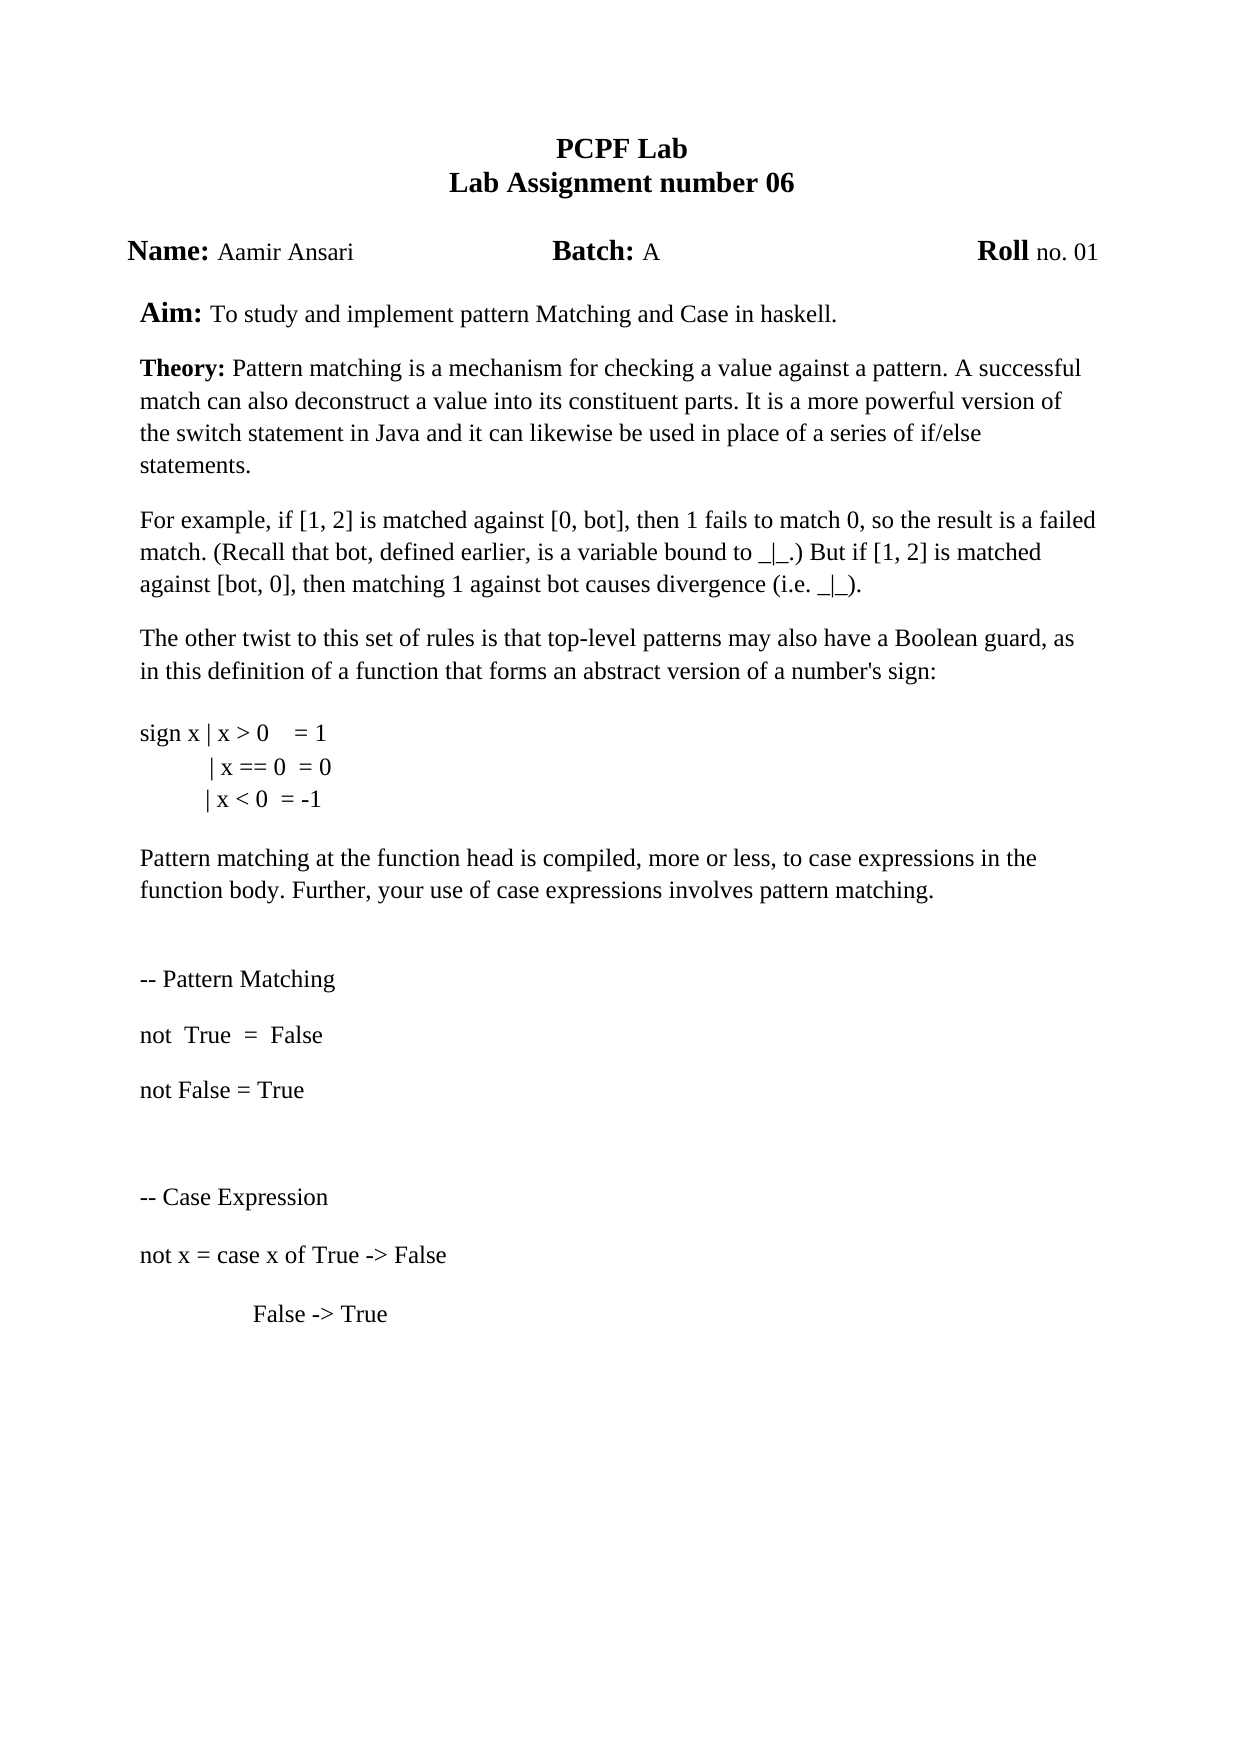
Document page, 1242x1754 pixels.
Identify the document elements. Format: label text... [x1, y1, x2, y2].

text The other twist to this set of rules is that top-level patterns may also have a Boolean guard, as in this definition of a function that forms an abstract version of a number's sign: [139, 623, 1082, 685]
text False -> True [253, 1299, 1117, 1327]
text For example, if [1, 2] is matched against [0, bot], then 1 fails to match 0, so the result is a failed match. (Recall that bot, defined earlier, is a variable bound to _|_.) But if [1, 2] is matched against [bot, 0], then matching 1 against bot causes divergence (i.e. _|_). [139, 505, 1109, 598]
text not x = case x of True -> False [139, 1240, 452, 1269]
text Pattern matching at the function head is compiled, more or less, to case expressions in the function body. Further, your use of case expressions involves pattern matching. [139, 843, 1111, 904]
text -- Case Expression [139, 1182, 333, 1211]
text | x < 0 = -1 [205, 784, 362, 813]
text Name: Aamir Ansari Batch: A Roll no. 01 [127, 232, 1117, 267]
text -- Pattern Matching not True = False not False = True [139, 964, 340, 1104]
text | x == 0 = 0 [209, 752, 1117, 780]
text sign x | x > 0 = 1 [139, 718, 370, 747]
text Aim: To study and implement pattern Matching and Case in haskell. [139, 295, 842, 328]
text Theory: Pattern matching is a mechanism for checking a value against a pattern. A successful match can also deconstruct a value into its constituent parts. It is a more powerful version of the switch statement in Java and it can likewise be used in place of a series of if/else statements. [139, 353, 1097, 479]
text PCPF Lab [127, 131, 1117, 165]
text Lab Assignment number 06 [127, 165, 1117, 198]
